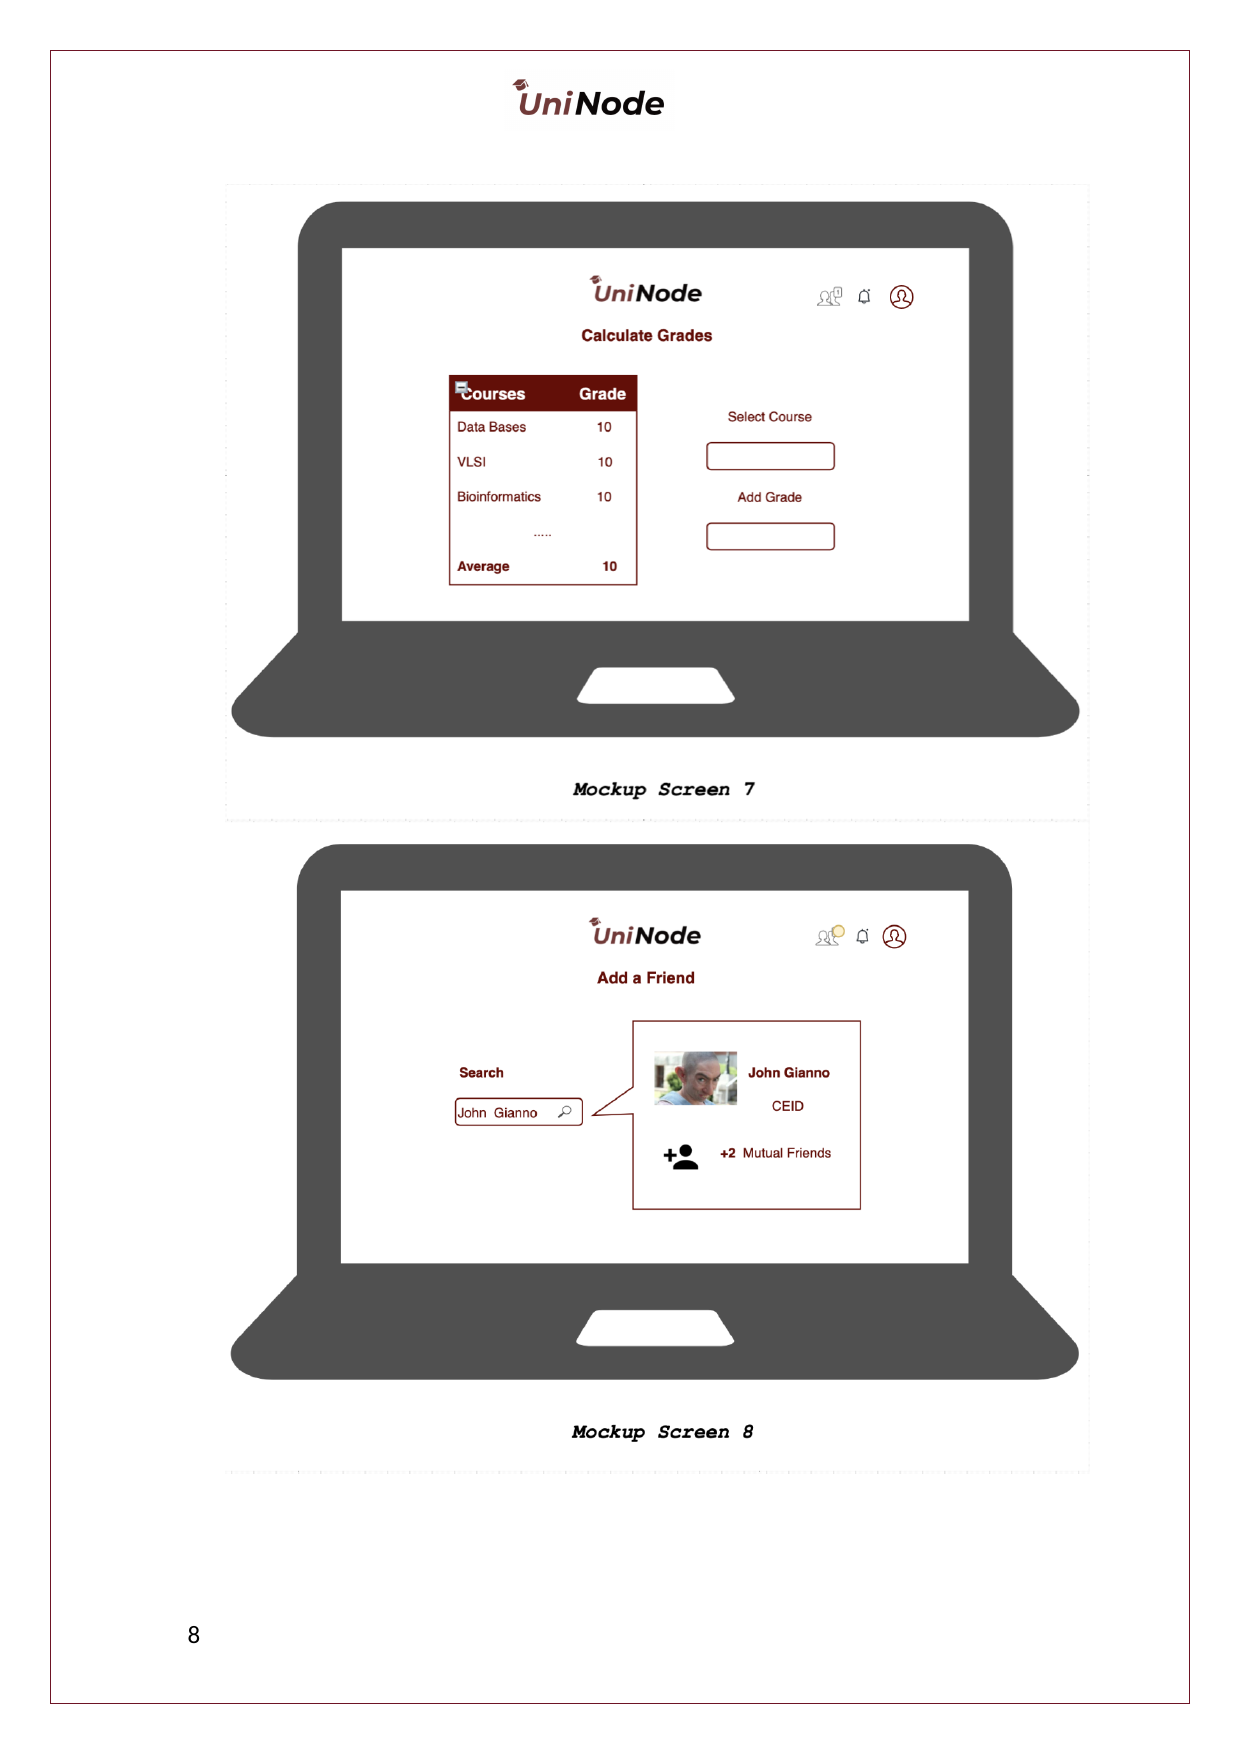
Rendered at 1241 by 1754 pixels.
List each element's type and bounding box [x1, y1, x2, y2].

picture [225, 184, 1090, 1474]
picture [503, 69, 675, 131]
